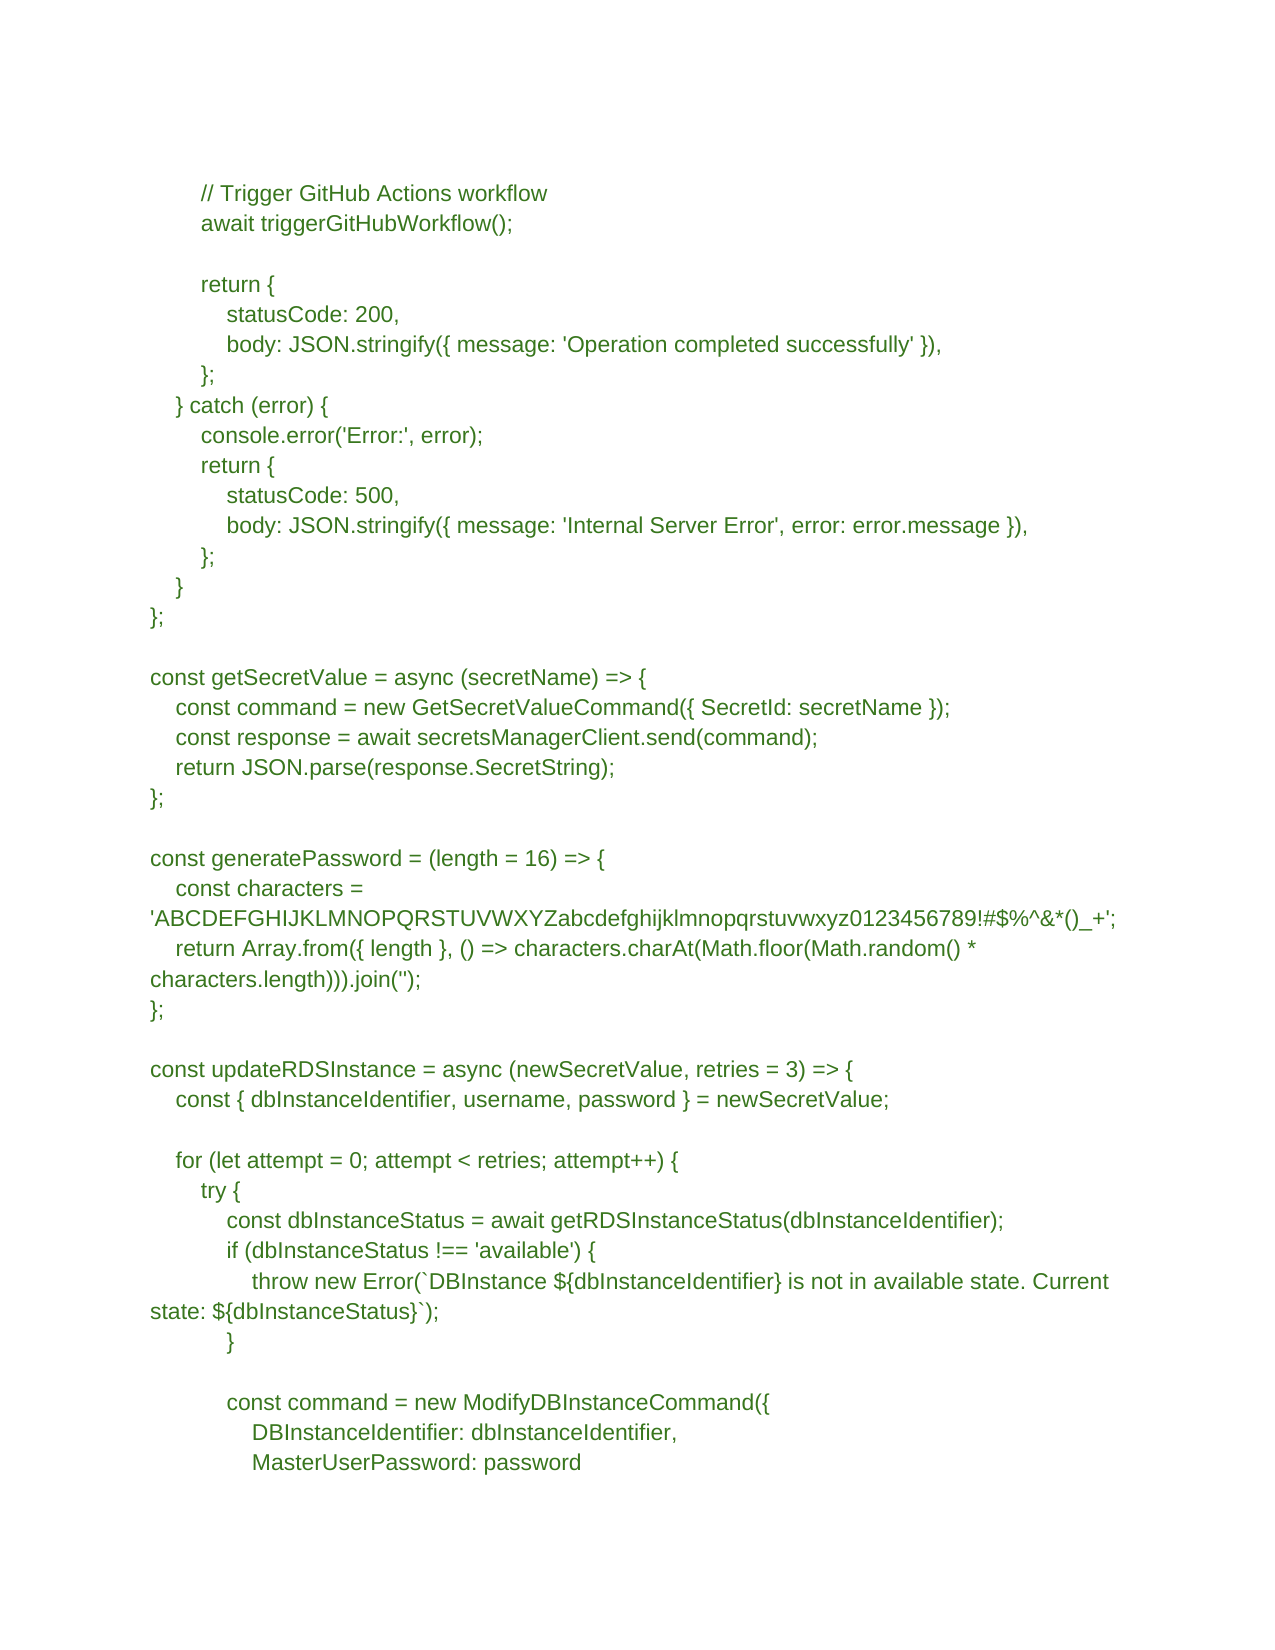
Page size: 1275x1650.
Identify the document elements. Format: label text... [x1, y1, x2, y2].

text }; [150, 996, 1125, 1022]
text const dbInstanceStatus = await getRDSInstanceStatus(dbInstanceIdentifier); [150, 1207, 1125, 1234]
text } [150, 1328, 1125, 1354]
text }; [150, 784, 1125, 811]
text const command = new ModifyDBInstanceCommand({ [150, 1388, 1125, 1415]
text if (dbInstanceStatus !== 'available') { [150, 1237, 1125, 1264]
text return { [150, 271, 1125, 297]
text throw new Error(`DBInstance ${dbInstanceIdentifier} is not in available state. Current state: ${dbInstanceStatus}`); [150, 1268, 1125, 1324]
text return { [150, 452, 1125, 478]
text const command = new GetSecretValueCommand({ SecretId: secretName }); [150, 694, 1125, 720]
text } [150, 573, 1125, 599]
text return Array.from({ length }, () => characters.charAt(Math.floor(Math.random() * characters.length))).join(''); [150, 935, 1125, 992]
text body: JSON.stringify({ message: 'Internal Server Error', error: error.message }), [150, 512, 1125, 539]
text const characters = 'ABCDEFGHIJKLMNOPQRSTUVWXYZabcdefghijklmnopqrstuvwxyz0123456789!#$%^&*()_+'; [150, 875, 1125, 932]
text const response = await secretsManagerClient.send(command); [150, 724, 1125, 750]
text const updateRDSInstance = async (newSecretValue, retries = 3) => { [150, 1056, 1125, 1083]
text await triggerGitHubWorkflow(); [150, 210, 1125, 237]
text return JSON.parse(response.SecretString); [150, 754, 1125, 781]
text }; [150, 603, 1125, 629]
text const getSecretValue = async (secretName) => { [150, 663, 1125, 690]
text statusCode: 200, [150, 301, 1125, 327]
text } catch (error) { [150, 392, 1125, 418]
text MasterUserPassword: password [150, 1449, 1125, 1475]
text body: JSON.stringify({ message: 'Operation completed successfully' }), [150, 331, 1125, 358]
text const generatePassword = (length = 16) => { [150, 845, 1125, 871]
text const { dbInstanceIdentifier, username, password } = newSecretValue; [150, 1086, 1125, 1113]
text // Trigger GitHub Actions workflow [150, 180, 1125, 207]
text DBInstanceIdentifier: dbInstanceIdentifier, [150, 1419, 1125, 1445]
text }; [150, 361, 1125, 388]
text statusCode: 500, [150, 482, 1125, 509]
text for (let attempt = 0; attempt < retries; attempt++) { [150, 1147, 1125, 1173]
text }; [150, 543, 1125, 569]
text try { [150, 1177, 1125, 1203]
text console.error('Error:', error); [150, 422, 1125, 448]
